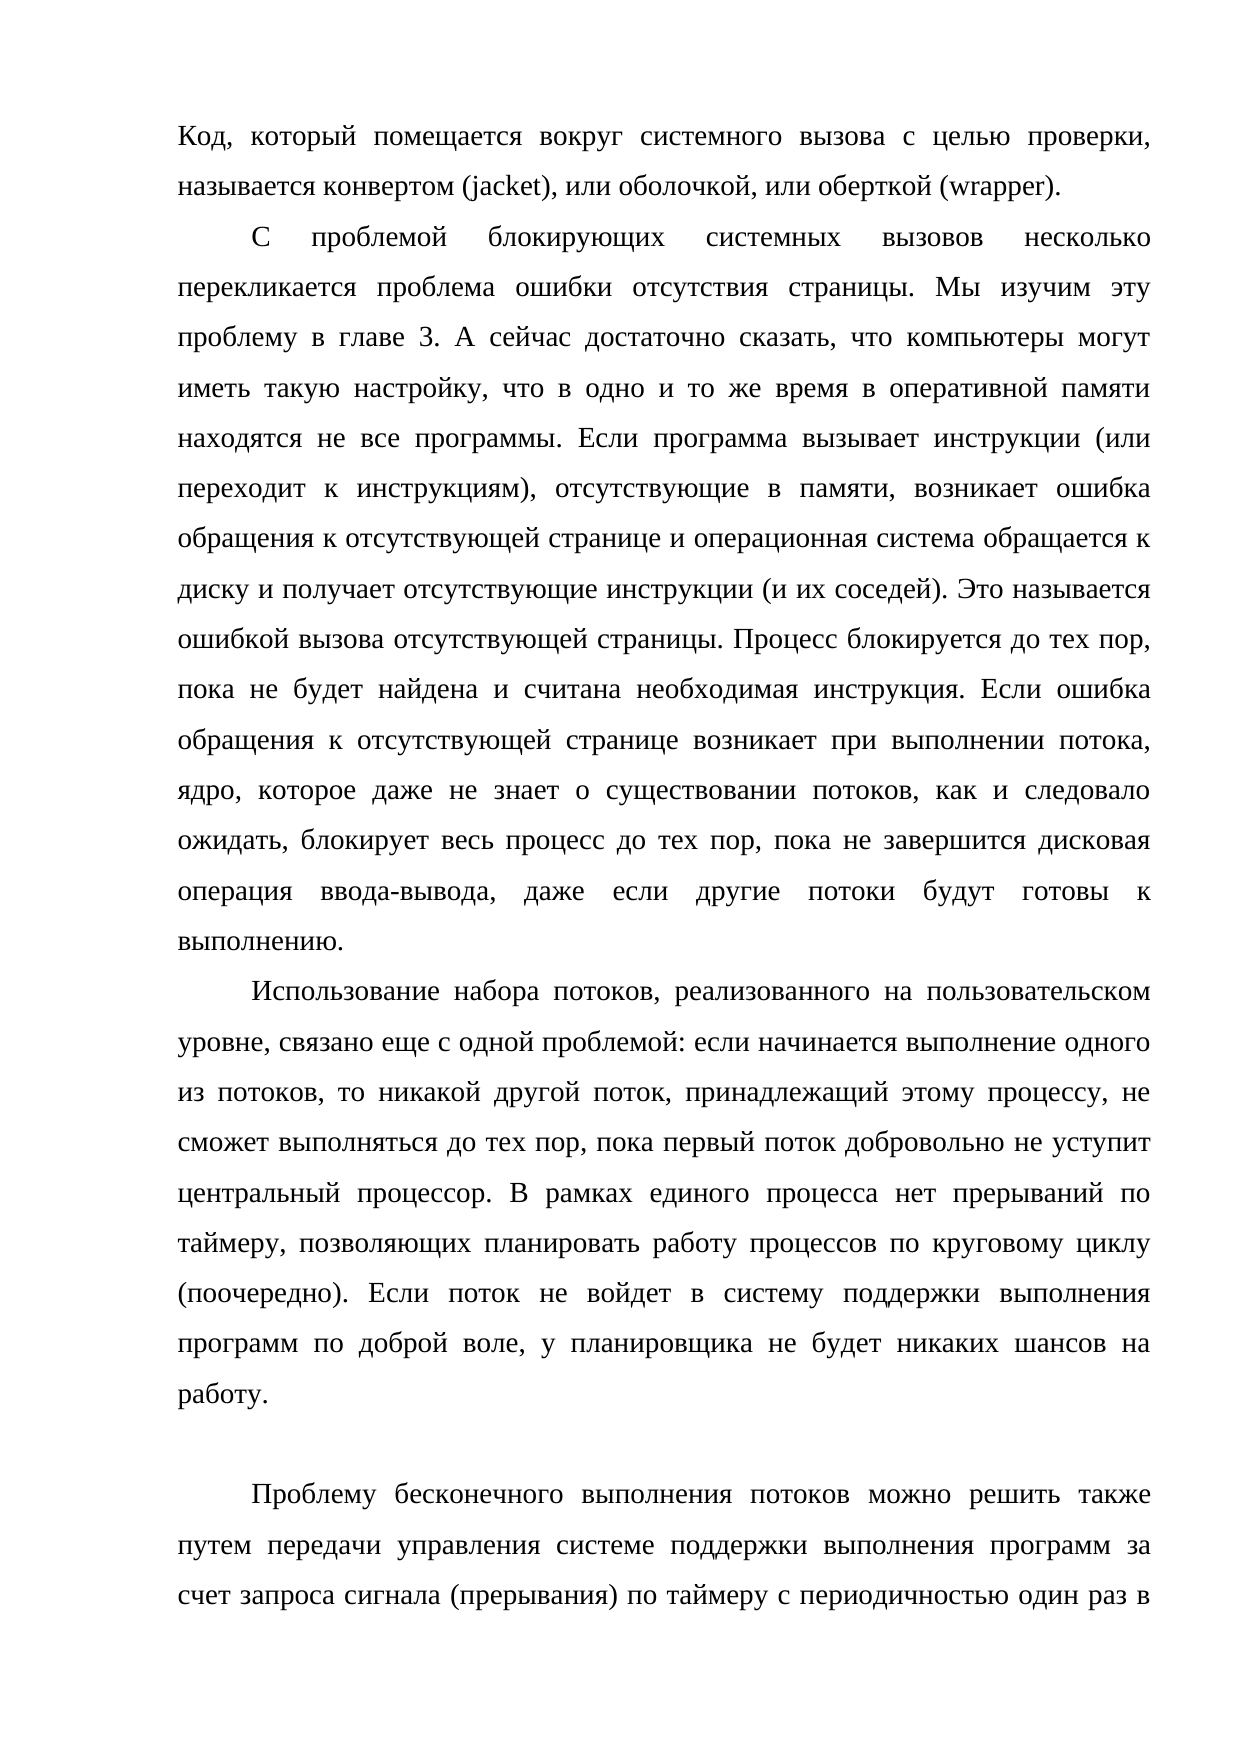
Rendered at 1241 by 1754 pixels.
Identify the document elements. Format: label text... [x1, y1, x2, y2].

text С проблемой блокирующих системных вызовов несколько перекликается проблема ошибки отсутствия страницы. Мы изучим эту проблему в главе 3. А сейчас достаточно сказать, что компьютеры могут иметь такую настройку, что в одно и то же время в оперативной памяти находятся не все программы. Если программа вызывает инструкции (или переходит к инструкциям), отсутствующие в памяти, возникает ошибка обращения к отсутствующей странице и операционная система обращается к диску и получает отсутствующие инструкции (и их соседей). Это называется ошибкой вызова отсутствующей страницы. Процесс блокируется до тех пор, пока не будет найдена и считана необходимая инструкция. Если ошибка обращения к отсутствующей странице возникает при выполнении потока, ядро, которое даже не знает о существовании потоков, как и следовало ожидать, блокирует весь процесс до тех пор, пока не завершится дисковая операция ввода-вывода, даже если другие потоки будут готовы к выполнению. [177, 219, 1152, 957]
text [177, 118, 1152, 202]
text Использование набора потоков, реализованного на пользовательском уровне, связано еще с одной проблемой: если начинается выполнение одного из потоков, то никакой другой поток, принадлежащий этому процессу, не сможет выполняться до тех пор, пока первый поток добровольно не уступит центральный процессор. В рамках единого процесса нет прерываний по таймеру, позволяющих планировать работу процессов по круговому циклу (поочередно). Если поток не войдет в систему поддержки выполнения программ по доброй воле, у планировщика не будет никаких шансов на работу. [177, 973, 1152, 1409]
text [177, 1477, 1152, 1611]
